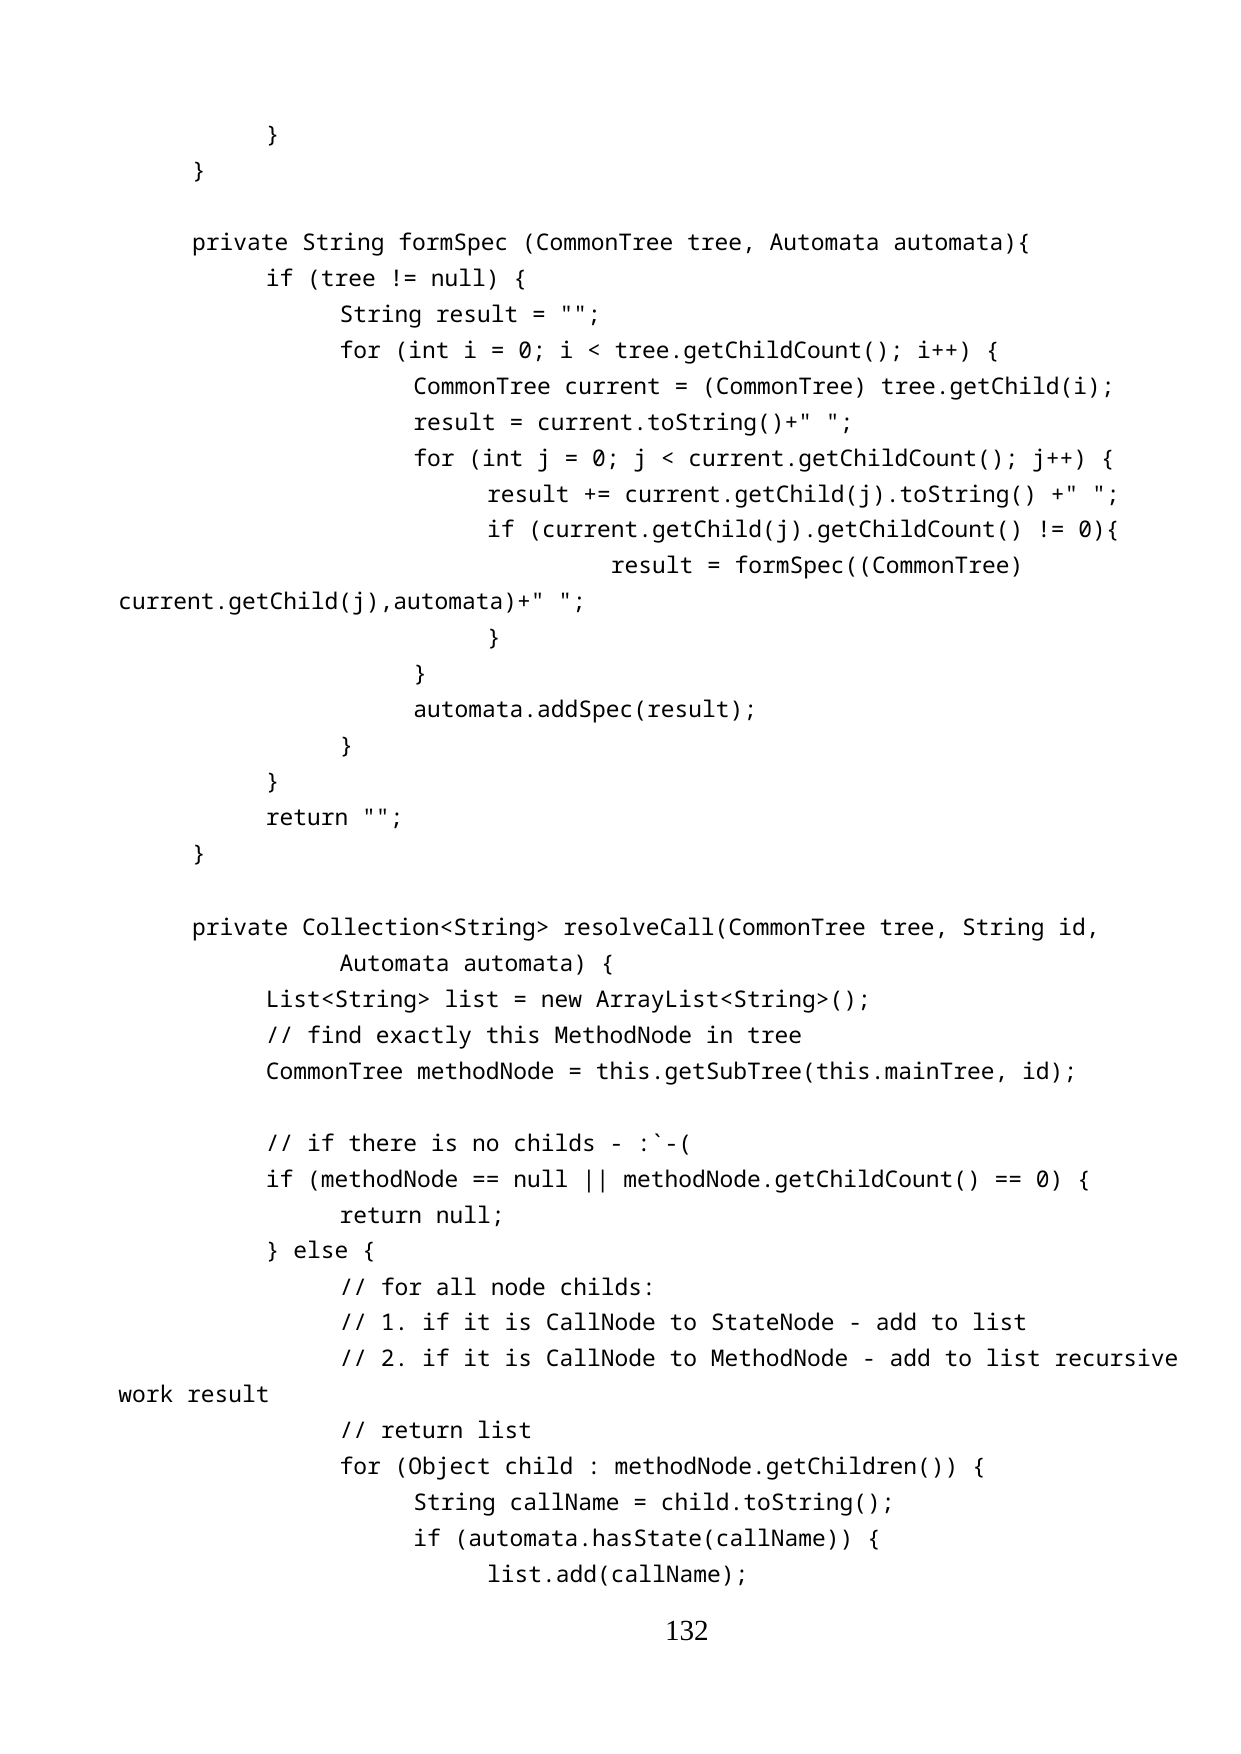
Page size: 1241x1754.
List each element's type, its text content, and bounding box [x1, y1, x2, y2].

text CommonTree methodNode = this.getSubTree(this.mainTree, id); [118, 1055, 1181, 1086]
text return ""; [118, 801, 1181, 832]
text } [118, 765, 1181, 796]
text } [118, 729, 1181, 760]
text } [118, 657, 1181, 688]
text return null; [118, 1198, 1181, 1230]
text } [118, 621, 1181, 652]
text if (tree != null) { [118, 262, 1181, 293]
text // 1. if it is CallNode to StateNode - add to list [118, 1306, 1181, 1338]
text // 2. if it is CallNode to MethodNode - add to list recursive work result [118, 1342, 1181, 1409]
text // return list [118, 1414, 1181, 1445]
text result += current.getChild(j).toString() +" "; [118, 477, 1181, 509]
text // if there is no childs - :`-( [118, 1127, 1181, 1158]
text CommonTree current = (CommonTree) tree.getChild(i); [118, 370, 1181, 401]
text for (Object child : methodNode.getChildren()) { [118, 1450, 1181, 1481]
text automata.addSpec(result); [118, 693, 1181, 724]
text if (methodNode == null || methodNode.getChildCount() == 0) { [118, 1163, 1181, 1194]
text } [118, 154, 1181, 185]
text result = formSpec((CommonTree) current.getChild(j),automata)+" "; [118, 549, 1181, 617]
text } [118, 837, 1181, 868]
text for (int j = 0; j < current.getChildCount(); j++) { [118, 442, 1181, 473]
text private Collection<String> resolveCall(CommonTree tree, String id, [118, 911, 1181, 942]
text if (automata.hasState(callName)) { [118, 1522, 1181, 1553]
text } [118, 118, 1181, 149]
text Automata automata) { [118, 947, 1181, 978]
text private String formSpec (CommonTree tree, Automata automata){ [118, 226, 1181, 257]
text String callName = child.toString(); [118, 1486, 1181, 1517]
text list.add(callName); [118, 1558, 1181, 1589]
text result = current.toString()+" "; [118, 406, 1181, 437]
text } else { [118, 1234, 1181, 1266]
text List<String> list = new ArrayList<String>(); [118, 983, 1181, 1014]
text // find exactly this MethodNode in tree [118, 1019, 1181, 1050]
text // for all node childs: [118, 1270, 1181, 1302]
text String result = ""; [118, 298, 1181, 329]
text for (int i = 0; i < tree.getChildCount(); i++) { [118, 334, 1181, 365]
text if (current.getChild(j).getChildCount() != 0){ [118, 513, 1181, 545]
